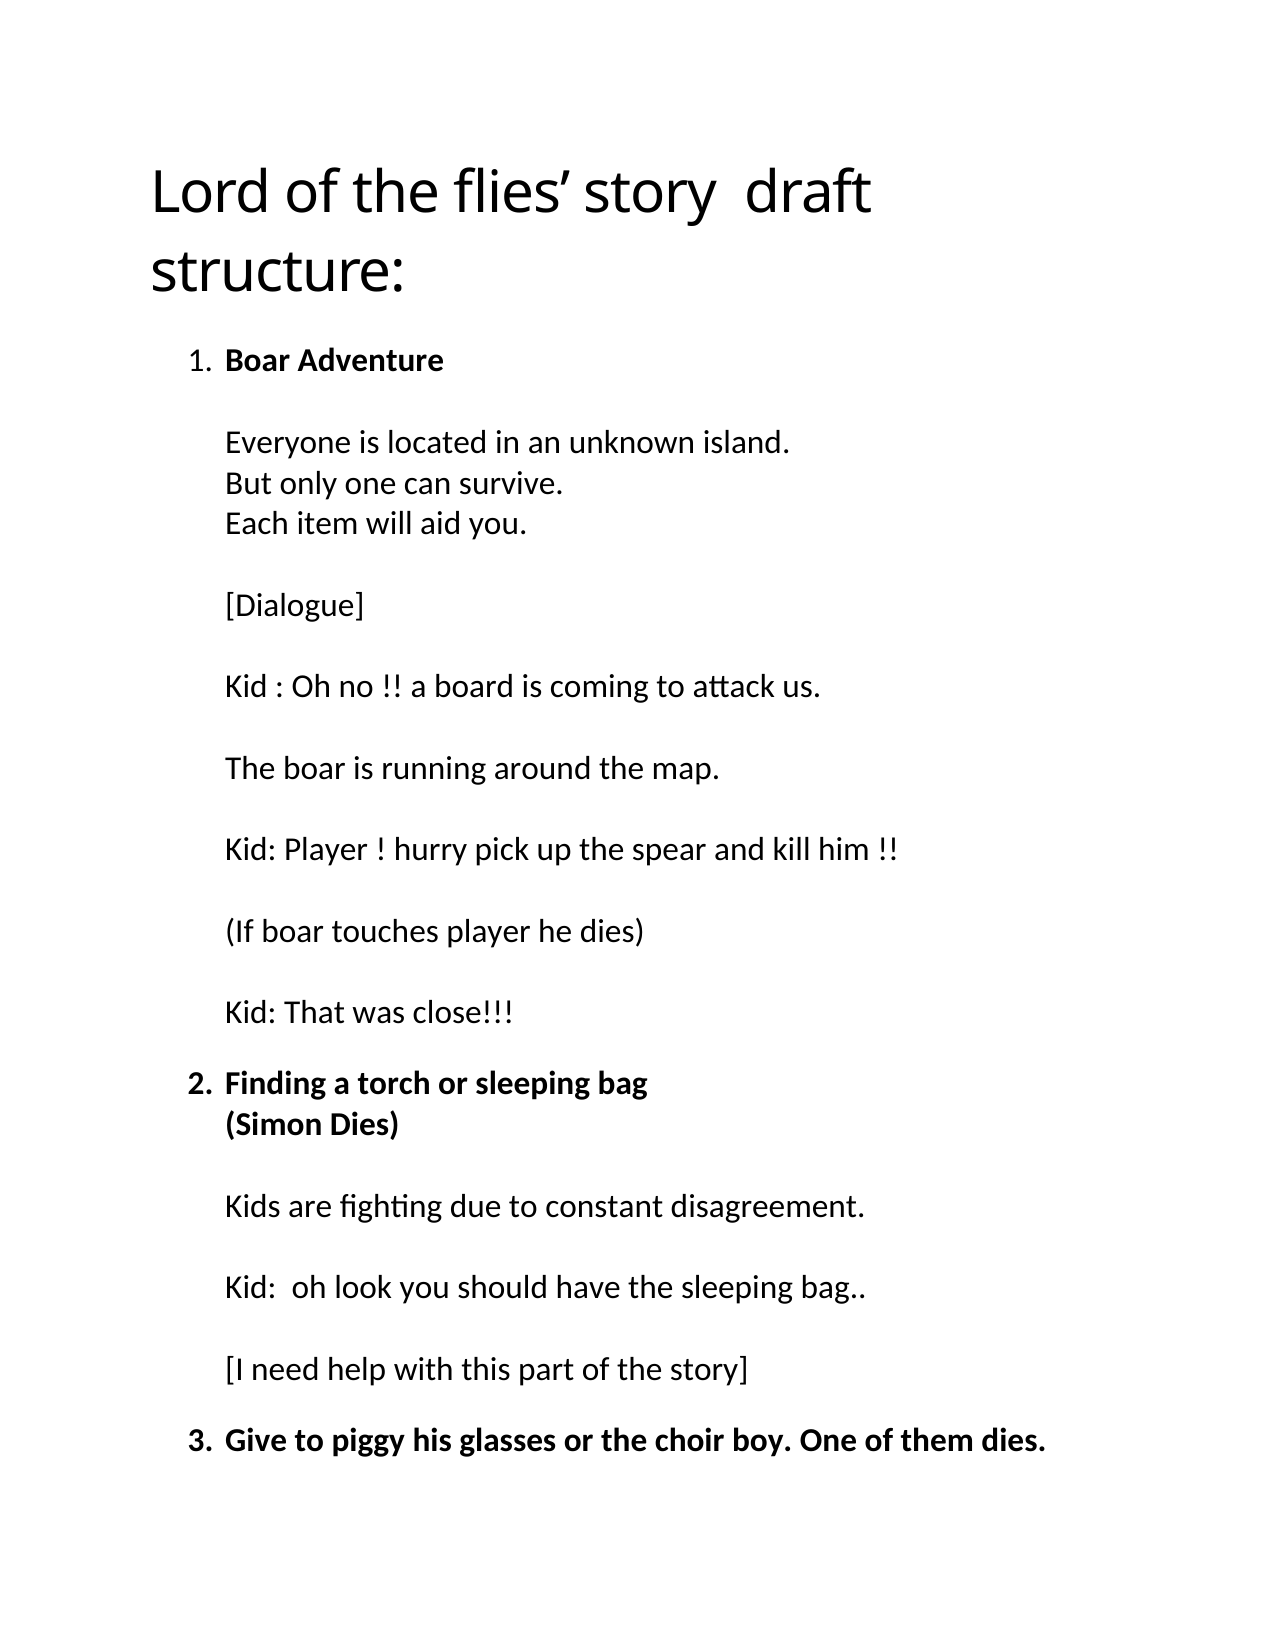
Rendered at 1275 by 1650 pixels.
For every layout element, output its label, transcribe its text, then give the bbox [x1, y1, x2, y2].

list Give to piggy his glasses or the choir boy. One of them dies. [187, 1419, 1125, 1490]
list Boar Adventure Everyone is located in an unknown island. But only one can survive. Each item will aid you. [Dialogue] Kid : Oh no !! a board is coming to attack us. The boar is running around the map. Kid: Player ! hurry pick up the spear and kill him !! (If boar touches player he dies) Kid: That was close!!! [187, 339, 1125, 1062]
title Lord of the flies’ story draft structure: [150, 150, 1125, 309]
list Finding a torch or sleeping bag (Simon Dies) Kids are fighting due to constant disagreement. Kid: oh look you should have the sleeping bag.. [I need help with this part of the story] [187, 1062, 1125, 1419]
